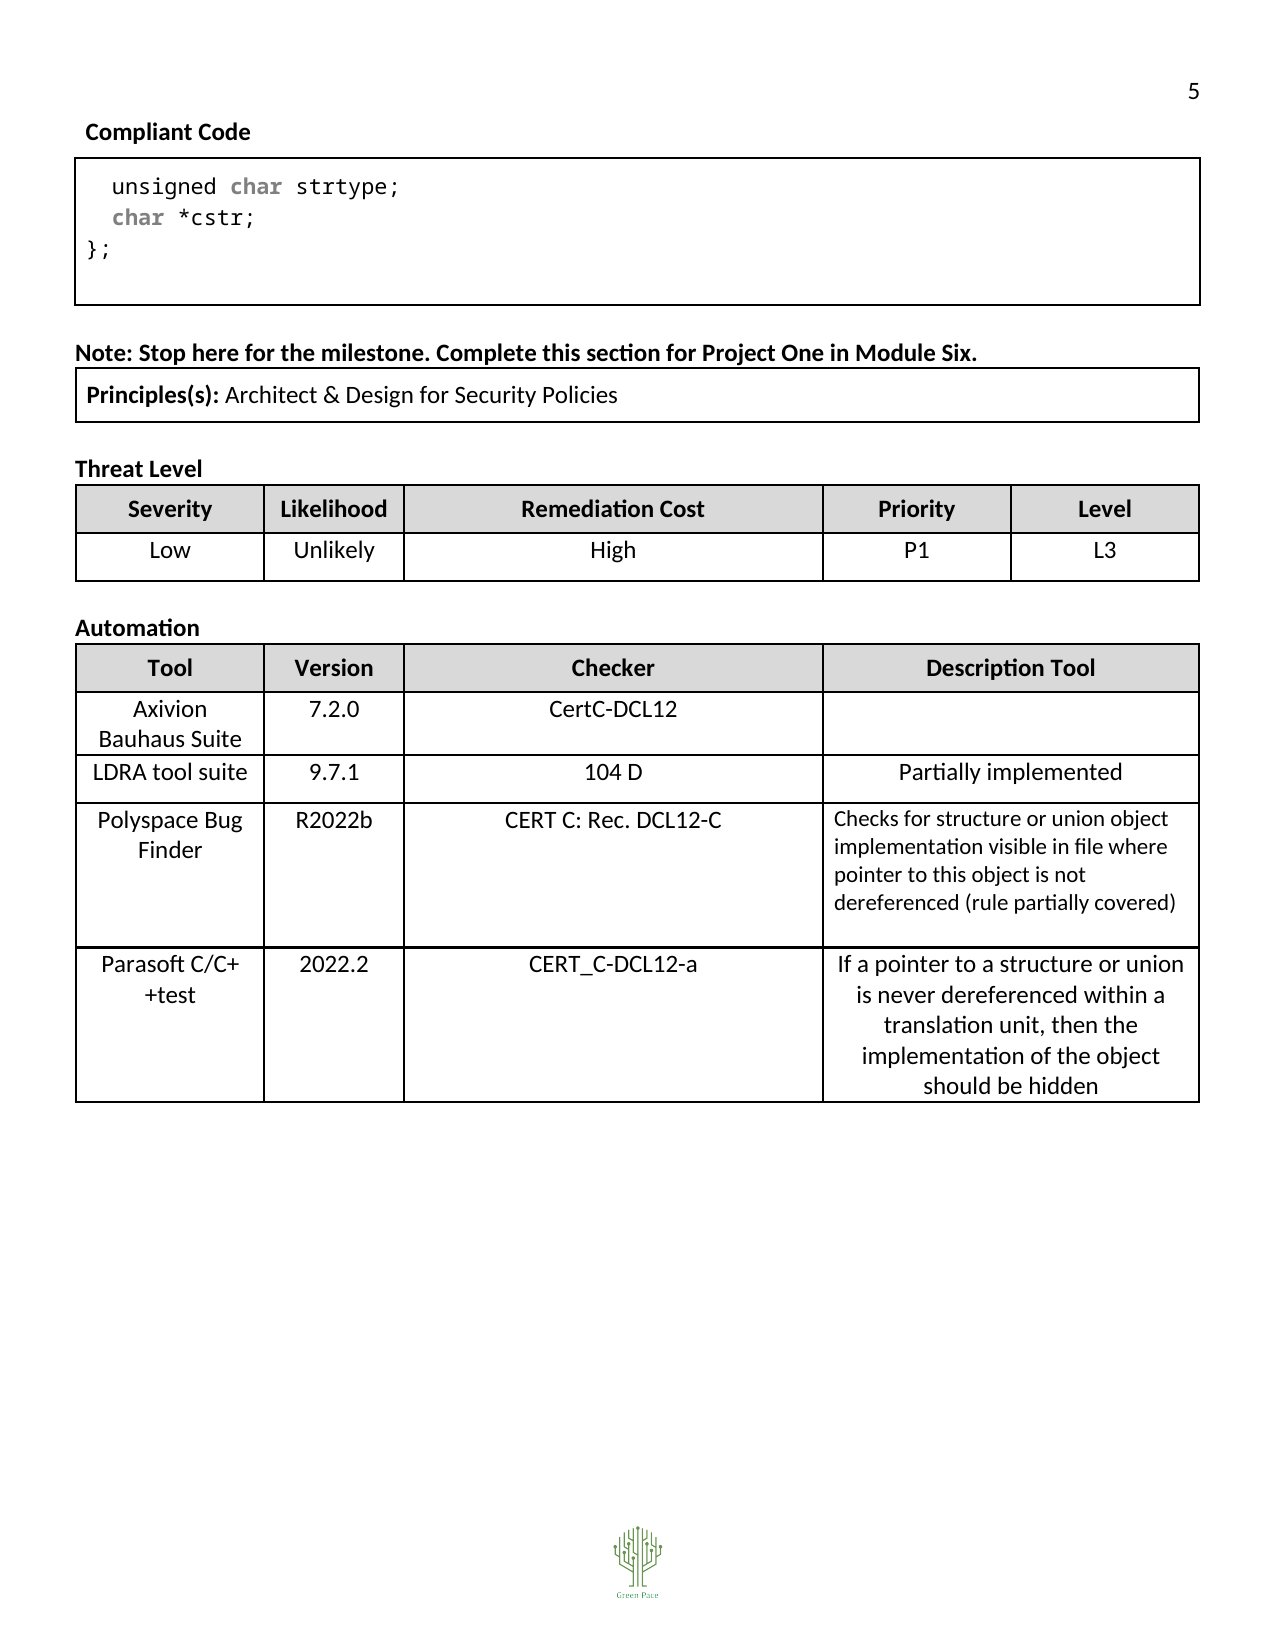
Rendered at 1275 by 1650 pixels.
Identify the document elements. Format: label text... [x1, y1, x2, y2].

table_header Tool [77, 645, 263, 691]
table_cell Checks for structure or union object implementation visible in file where pointer to this object is not dereferenced (rule partially covered) [824, 804, 1198, 946]
table_cell L3 [1012, 534, 1198, 579]
table_header Priority [824, 486, 1010, 532]
table_cell Polyspace Bug Finder [77, 804, 263, 946]
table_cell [76, 159, 1199, 304]
text Note: Stop here for the milestone. Complete this section for Project One in Module Six. [75, 337, 1200, 367]
table_cell LDRA tool suite [77, 756, 263, 802]
table_cell Partially implemented [824, 756, 1198, 802]
table_header Level [1012, 486, 1198, 532]
table_cell Low [77, 534, 263, 579]
table_cell High [405, 534, 822, 579]
table_cell Parasoft C/C++test [77, 949, 263, 1101]
table_cell CertC-DCL12 [405, 693, 822, 754]
table_header Checker [405, 645, 822, 691]
table_cell CERT_C-DCL12-a [405, 949, 822, 1101]
table_cell 104 D [405, 756, 822, 802]
table_cell 7.2.0 [265, 693, 403, 754]
table_cell R2022b [265, 804, 403, 946]
table_cell Unlikely [265, 534, 403, 579]
text Threat Level [75, 453, 1200, 484]
table_header Severity [77, 486, 263, 532]
table_header Compliant Code [75, 106, 1200, 157]
table_header Likelihood [265, 486, 403, 532]
table_header Remediation Cost [405, 486, 822, 532]
table_cell CERT C: Rec. DCL12-C [405, 804, 822, 946]
table_cell If a pointer to a structure or union is never dereferenced within a translation unit, then the implementation of the object should be hidden [824, 949, 1198, 1101]
table_header Description Tool [824, 645, 1198, 691]
table_cell 9.7.1 [265, 756, 403, 802]
table_cell 2022.2 [265, 949, 403, 1101]
table_header Principles(s): Architect & Design for Security Policies [77, 369, 1198, 421]
table_cell [824, 693, 1198, 754]
table_cell P1 [824, 534, 1010, 579]
table_cell Axivion Bauhaus Suite [77, 693, 263, 754]
picture [605, 1521, 670, 1606]
text Automation [75, 612, 1200, 643]
table_header Version [265, 645, 403, 691]
